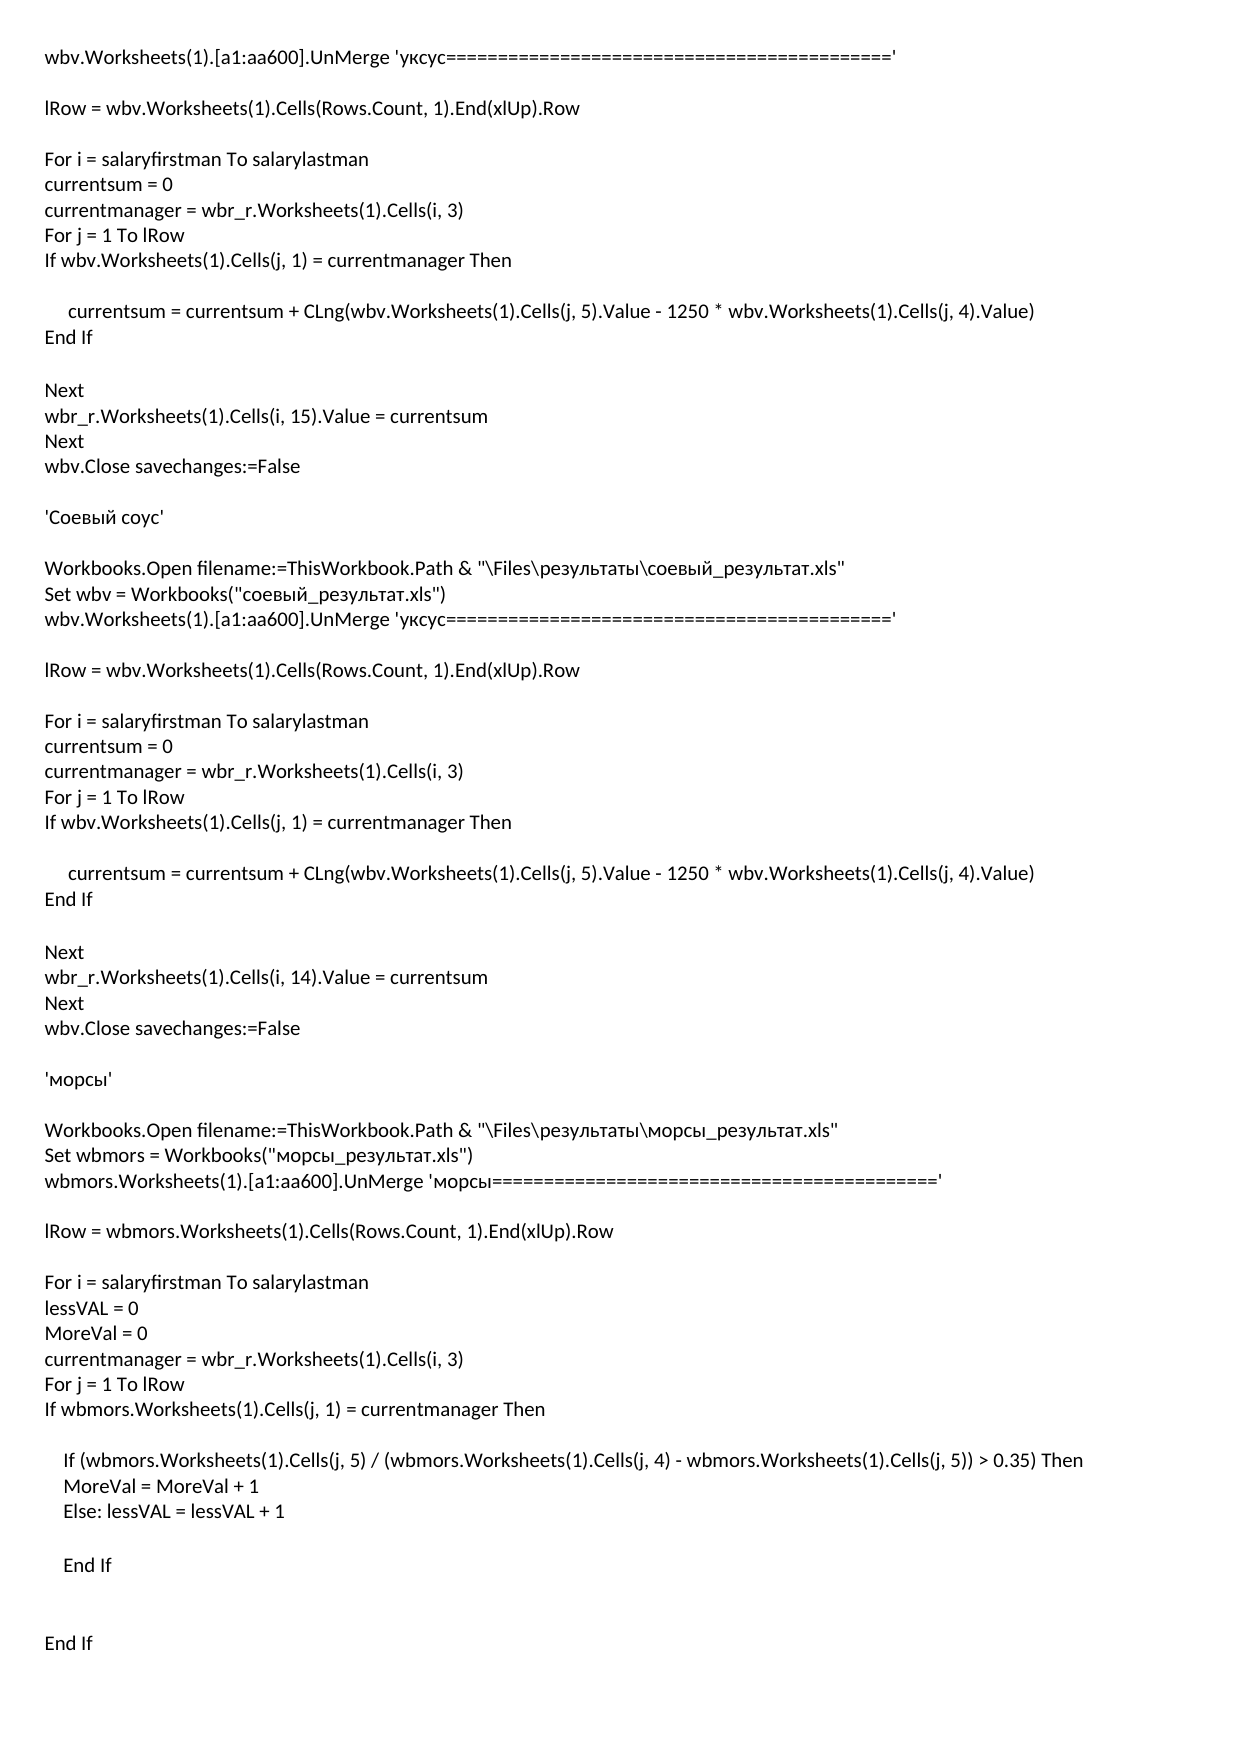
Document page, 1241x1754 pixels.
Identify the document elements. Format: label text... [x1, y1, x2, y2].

text lessVAL = 0 [44, 1295, 1181, 1320]
text MoreVal = 0 [44, 1320, 1181, 1346]
text For j = 1 To lRow [44, 222, 1181, 248]
text End If [44, 1552, 1181, 1577]
text lRow = wbv.Worksheets(1).Cells(Rows.Count, 1).End(xlUp).Row [44, 95, 1181, 121]
text Else: lessVAL = lessVAL + 1 [44, 1498, 1181, 1524]
text wbr_r.Worksheets(1).Cells(i, 14).Value = currentsum [44, 964, 1181, 990]
text If (wbmors.Worksheets(1).Cells(j, 5) / (wbmors.Worksheets(1).Cells(j, 4) - wbmors.Worksheets(1).Cells(j, 5)) > 0.35) Then [44, 1447, 1181, 1473]
text currentmanager = wbr_r.Worksheets(1).Cells(i, 3) [44, 1346, 1181, 1371]
text For i = salaryfirstman To salarylastman [44, 146, 1181, 171]
text wbv.Close savechanges:=False [44, 454, 1181, 479]
text currentsum = currentsum + CLng(wbv.Worksheets(1).Cells(j, 5).Value - 1250 * wbv.Worksheets(1).Cells(j, 4).Value) [44, 298, 1181, 324]
text If wbmors.Worksheets(1).Cells(j, 1) = currentmanager Then [44, 1397, 1181, 1422]
text currentsum = currentsum + CLng(wbv.Worksheets(1).Cells(j, 5).Value - 1250 * wbv.Worksheets(1).Cells(j, 4).Value) [44, 860, 1181, 886]
text For j = 1 To lRow [44, 784, 1181, 809]
text MoreVal = MoreVal + 1 [44, 1473, 1181, 1498]
text End If [44, 886, 1181, 911]
text currentsum = 0 [44, 733, 1181, 759]
text End If [44, 324, 1181, 349]
text Workbooks.Open filename:=ThisWorkbook.Path & "\Files\результаты\морсы_результат.xls" [44, 1117, 1181, 1142]
text Next [44, 377, 1181, 403]
text Set wbv = Workbooks("соевый_результат.xls") [44, 581, 1181, 606]
text currentmanager = wbr_r.Worksheets(1).Cells(i, 3) [44, 759, 1181, 784]
text For i = salaryfirstman To salarylastman [44, 1269, 1181, 1295]
text wbv.Close savechanges:=False [44, 1015, 1181, 1041]
text wbmors.Worksheets(1).[a1:aa600].UnMerge 'морсы===========================================' [44, 1168, 1181, 1193]
text End If [44, 1631, 1181, 1656]
text lRow = wbv.Worksheets(1).Cells(Rows.Count, 1).End(xlUp).Row [44, 657, 1181, 682]
text Set wbmors = Workbooks("морсы_результат.xls") [44, 1142, 1181, 1168]
text lRow = wbmors.Worksheets(1).Cells(Rows.Count, 1).End(xlUp).Row [44, 1219, 1181, 1244]
text Next [44, 939, 1181, 964]
text If wbv.Worksheets(1).Cells(j, 1) = currentmanager Then [44, 248, 1181, 273]
text For j = 1 To lRow [44, 1371, 1181, 1397]
text wbv.Worksheets(1).[a1:aa600].UnMerge 'уксус===========================================' [44, 44, 1181, 70]
text wbr_r.Worksheets(1).Cells(i, 15).Value = currentsum [44, 403, 1181, 428]
text currentsum = 0 [44, 171, 1181, 197]
text 'морсы' [44, 1066, 1181, 1092]
text If wbv.Worksheets(1).Cells(j, 1) = currentmanager Then [44, 809, 1181, 835]
text Next [44, 428, 1181, 454]
text currentmanager = wbr_r.Worksheets(1).Cells(i, 3) [44, 197, 1181, 222]
text Workbooks.Open filename:=ThisWorkbook.Path & "\Files\результаты\соевый_результат.xls" [44, 555, 1181, 581]
text For i = salaryfirstman To salarylastman [44, 708, 1181, 733]
text 'Соевый соус' [44, 504, 1181, 530]
text wbv.Worksheets(1).[a1:aa600].UnMerge 'уксус===========================================' [44, 606, 1181, 632]
text Next [44, 990, 1181, 1015]
